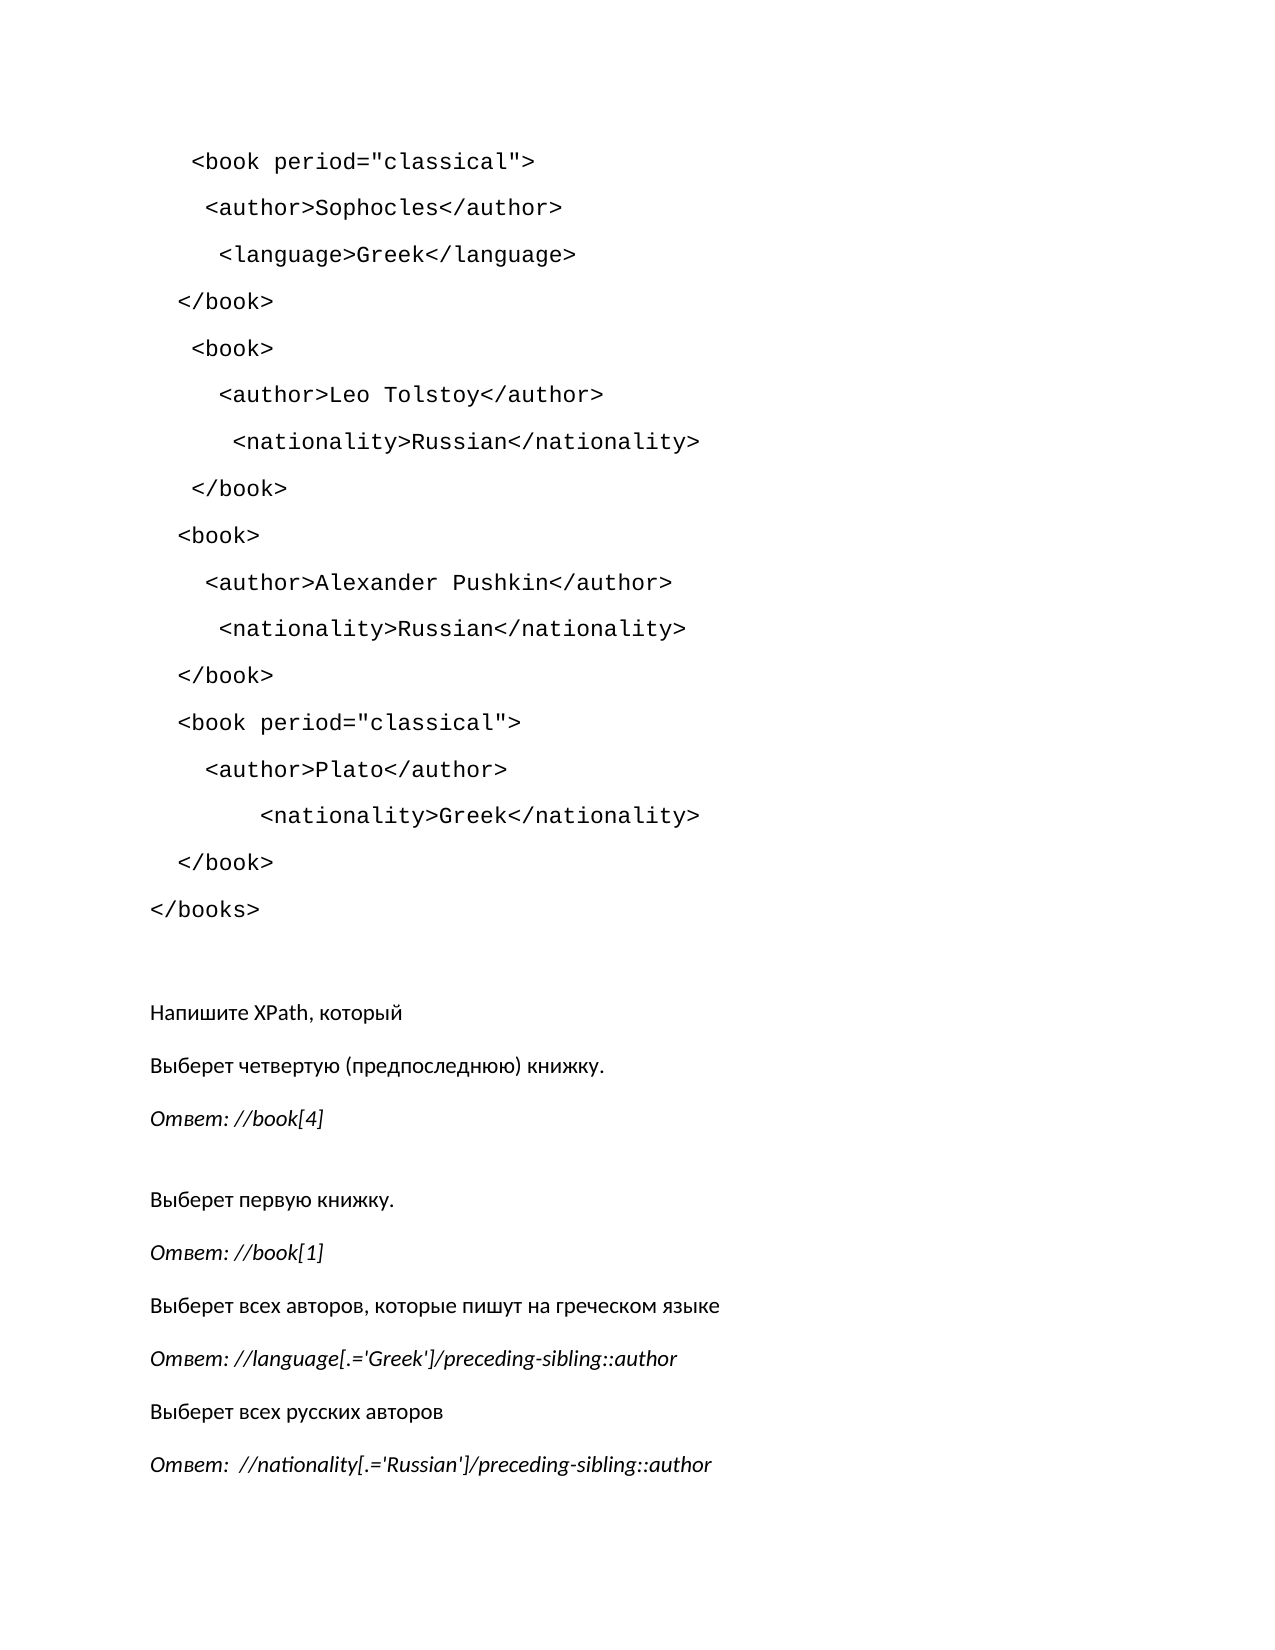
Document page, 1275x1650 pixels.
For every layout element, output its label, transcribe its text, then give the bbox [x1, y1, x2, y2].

text </books> [150, 898, 1125, 924]
text <book period="classical"> [150, 711, 1125, 737]
text <nationality>Russian</nationality> [150, 431, 1125, 457]
text Напишите XPath, который [150, 998, 1125, 1026]
text <author>Alexander Pushkin</author> [150, 571, 1125, 597]
text </book> [150, 477, 1125, 503]
text <author>Leo Tolstoy</author> [150, 384, 1125, 410]
text <nationality>Greek</nationality> [150, 805, 1125, 831]
text Выберет всех русских авторов [150, 1397, 1125, 1425]
text </book> [150, 290, 1125, 316]
text Выберет четвертую (предпоследнюю) книжку. [150, 1051, 1125, 1079]
text <language>Greek</language> [150, 243, 1125, 269]
text Ответ: //book[1] [150, 1238, 1125, 1266]
text <author>Plato</author> [150, 758, 1125, 784]
text <book period="classical"> [150, 150, 1125, 176]
text Ответ: //nationality[.='Russian']/preceding-sibling::author [150, 1450, 1125, 1478]
text </book> [150, 664, 1125, 690]
text <book> [150, 337, 1125, 363]
text Ответ: //book[4] [150, 1104, 1125, 1132]
text </book> [150, 852, 1125, 877]
text Ответ: //language[.='Greek']/preceding-sibling::author [150, 1344, 1125, 1372]
text <author>Sophocles</author> [150, 197, 1125, 223]
text Выберет всех авторов, которые пишут на греческом языке [150, 1291, 1125, 1319]
text <nationality>Russian</nationality> [150, 618, 1125, 644]
text Выберет первую книжку. [150, 1185, 1125, 1213]
text <book> [150, 524, 1125, 550]
